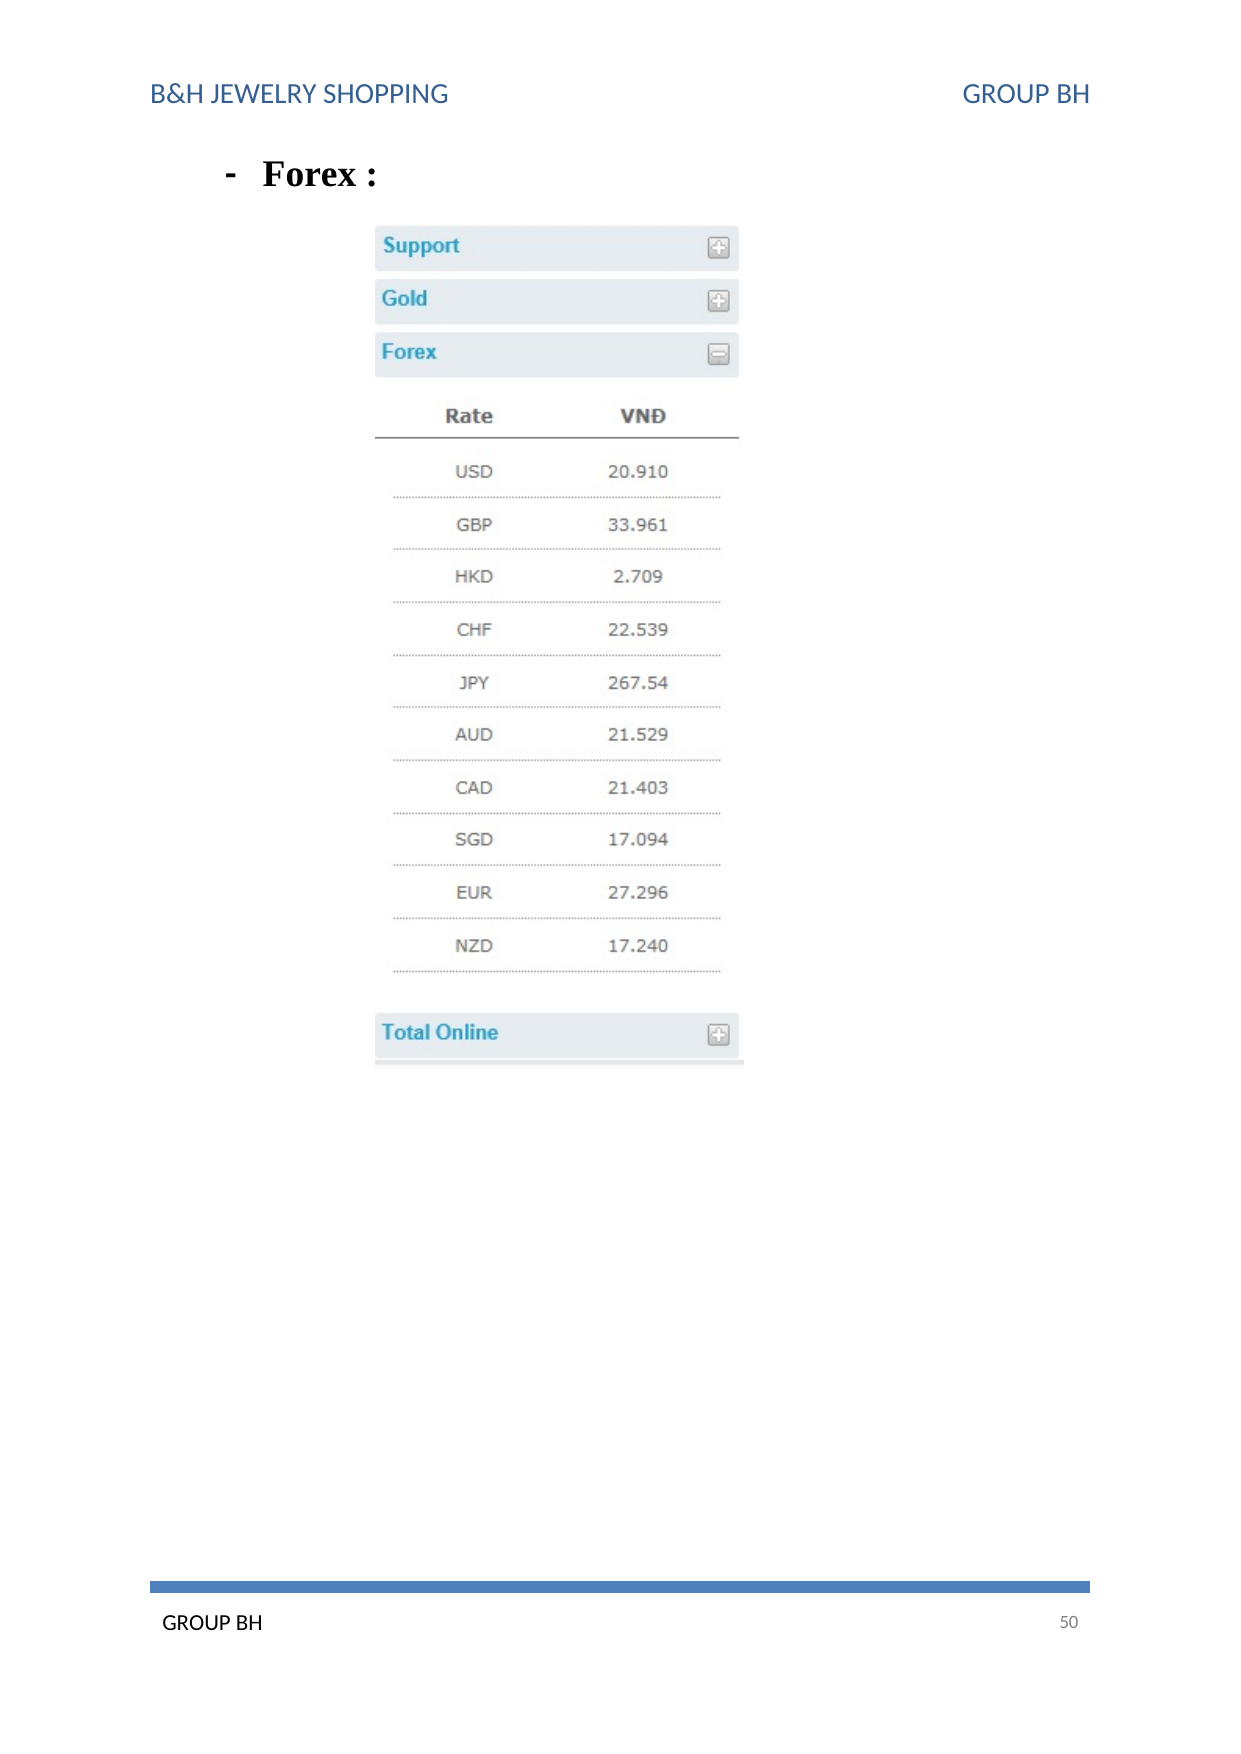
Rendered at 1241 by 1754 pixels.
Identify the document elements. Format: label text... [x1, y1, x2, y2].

list Forex : [225, 150, 1090, 196]
picture [375, 223, 744, 1068]
